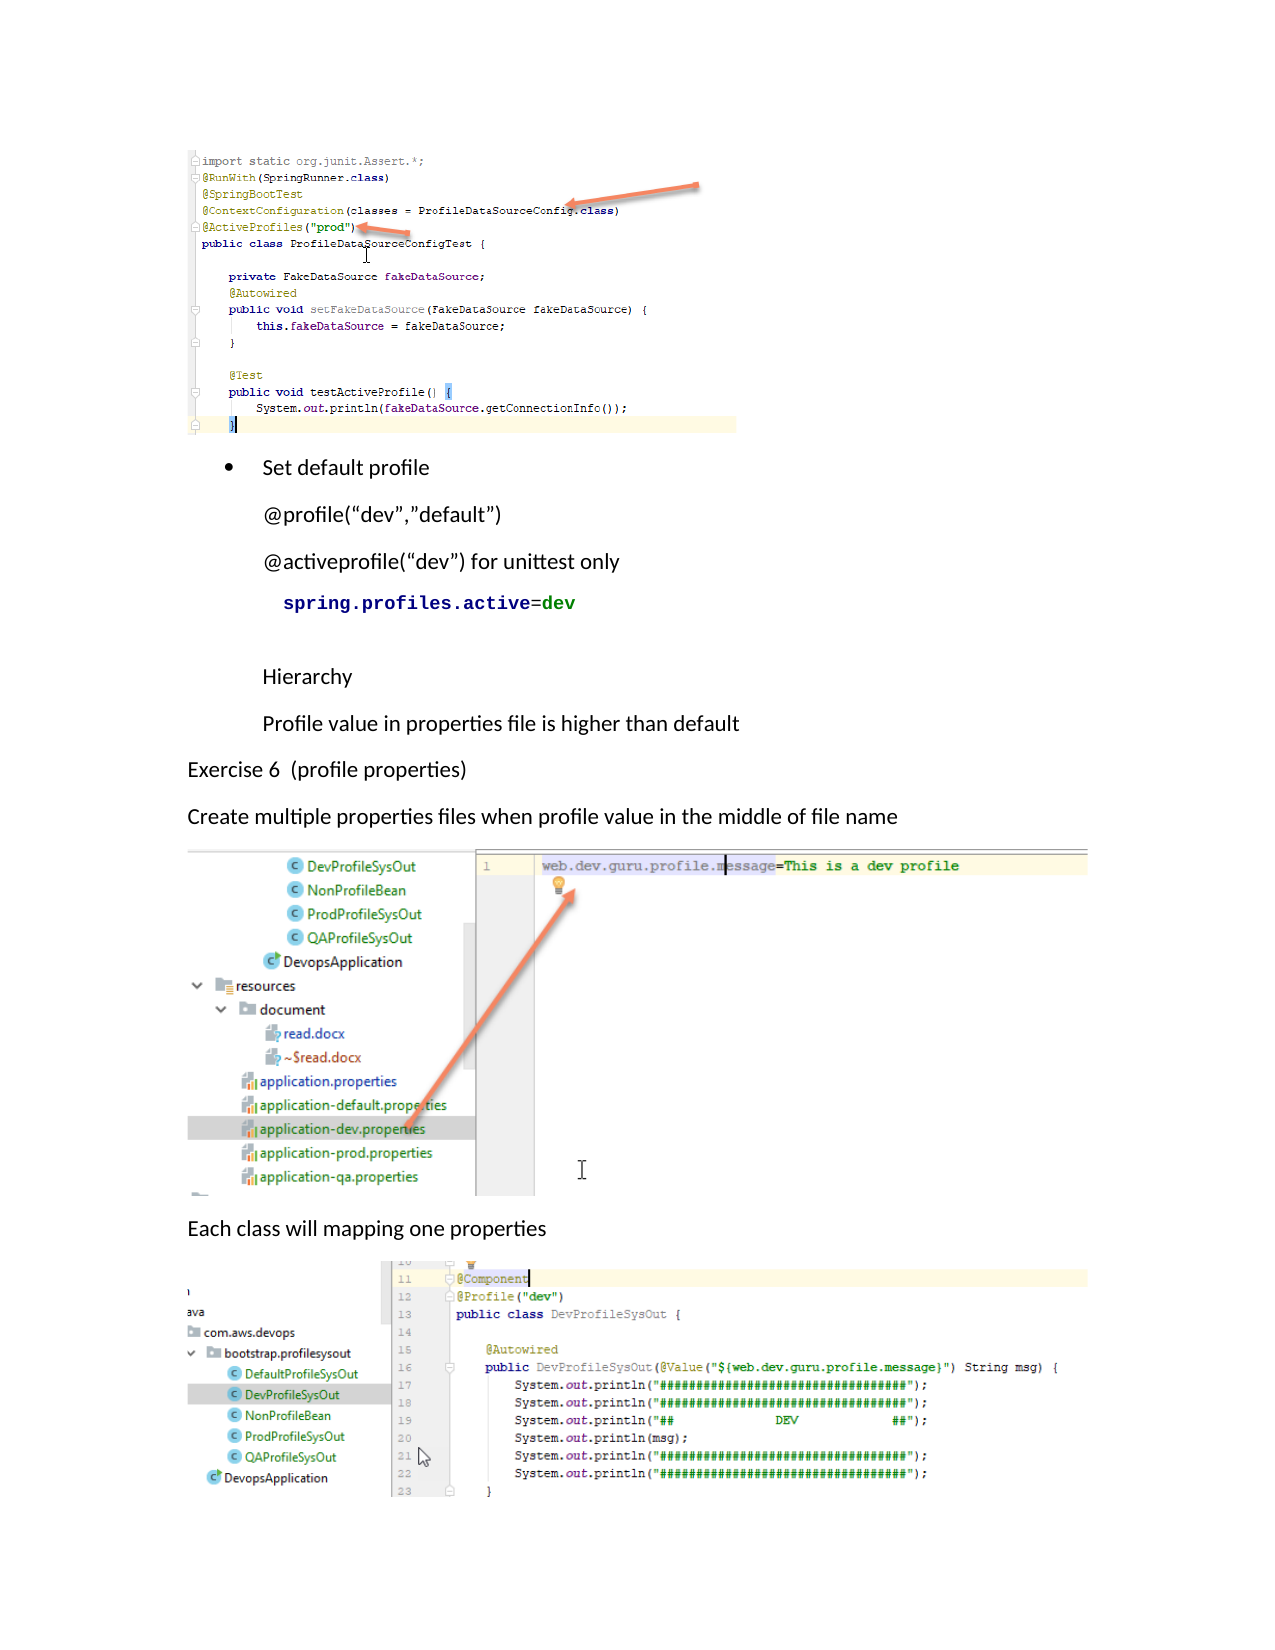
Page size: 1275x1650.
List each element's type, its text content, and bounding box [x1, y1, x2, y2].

list Set default profile [225, 453, 1087, 481]
text Exercise 6 (profile properties) [187, 756, 1087, 783]
text Create multiple properties files when profile value in the middle of file name [187, 802, 1087, 830]
picture [187, 1261, 1088, 1497]
text Each class will mapping one properties [187, 1214, 1087, 1243]
text spring.profiles.active=dev [187, 594, 1087, 615]
text @profile(“dev”,”default”) [225, 500, 1087, 528]
text Hierarchy [225, 662, 1087, 690]
text @activeprofile(“dev”) for unittest only [225, 547, 1087, 575]
picture [187, 150, 737, 435]
picture [187, 849, 1088, 1196]
text Profile value in properties file is higher than default [225, 709, 1087, 737]
